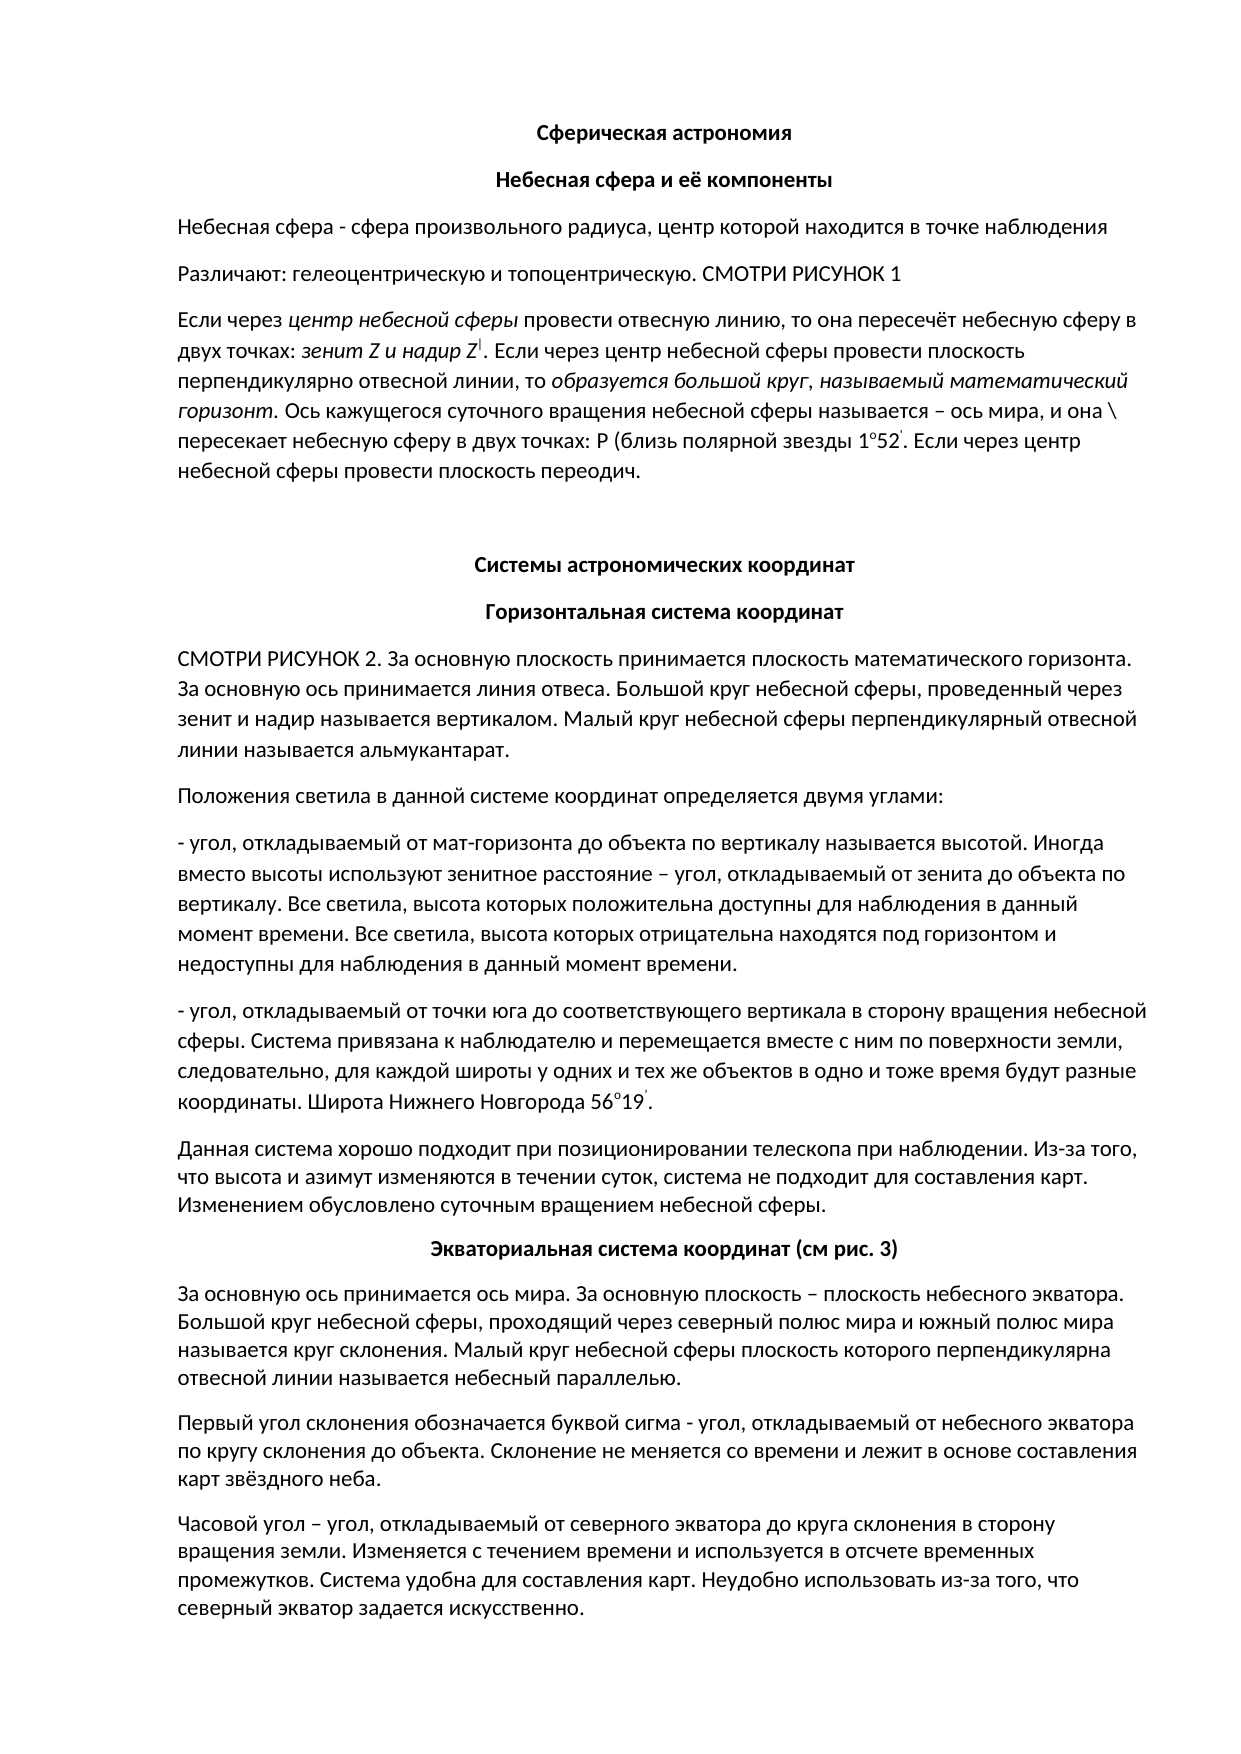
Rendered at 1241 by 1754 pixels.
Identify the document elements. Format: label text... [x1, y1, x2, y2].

text Небесная сфера и её компоненты [177, 165, 1152, 193]
text Если через центр небесной сферы провести отвесную линию, то она пересечёт небесную сферу в двух точках: зенит Z и надир Z|. Если через центр небесной сферы провести плоскость перпендикулярно отвесной линии, то образуется большой круг, называемый математический горизонт. Ось кажущегося суточного вращения небесной сферы называется – ось мира, и она \пересекает небесную сферу в двух точках: P (близь полярной звезды 1o52'. Если через центр небесной сферы провести плоскость переодич. [177, 306, 1152, 485]
text - угол, откладываемый от мат-горизонта до объекта по вертикалу называется высотой. Иногда вместо высоты используют зенитное расстояние – угол, откладываемый от зенита до объекта по вертикалу. Все светила, высота которых положительна доступны для наблюдения в данный момент времени. Все светила, высота которых отрицательна находятся под горизонтом и недоступны для наблюдения в данный момент времени. [177, 828, 1152, 977]
text Системы астрономических координат [177, 550, 1152, 578]
text Сферическая астрономия [177, 118, 1152, 146]
text Часовой угол – угол, откладываемый от северного экватора до круга склонения в сторону вращения земли. Изменяется с течением времени и используется в отсчете временных промежутков. Система удобна для составления карт. Неудобно использовать из-за того, что северный экватор задается искусственно. [177, 1509, 1152, 1621]
text Различают: гелеоцентрическую и топоцентрическую. СМОТРИ РИСУНОК 1 [177, 259, 1152, 287]
text Экваториальная система координат (см рис. 3) [177, 1234, 1152, 1262]
text - угол, откладываемый от точки юга до соответствующего вертикала в сторону вращения небесной сферы. Система привязана к наблюдателю и перемещается вместе с ним по поверхности земли, следовательно, для каждой широты у одних и тех же объектов в одно и тоже время будут разные координаты. Широта Нижнего Новгорода 56o19’. [177, 996, 1152, 1115]
text Положения светила в данной системе координат определяется двумя углами: [177, 782, 1152, 810]
text Горизонтальная система координат [177, 597, 1152, 625]
text Небесная сфера - сфера произвольного радиуса, центр которой находится в точке наблюдения [177, 212, 1152, 240]
text Первый угол склонения обозначается буквой сигма - угол, откладываемый от небесного экватора по кругу склонения до объекта. Склонение не меняется со времени и лежит в основе составления карт звёздного неба. [177, 1408, 1152, 1492]
text Данная система хорошо подходит при позиционировании телескопа при наблюдении. Из-за того, что высота и азимут изменяются в течении суток, система не подходит для составления карт. Изменением обусловлено суточным вращением небесной сферы. [177, 1134, 1152, 1218]
text За основную ось принимается ось мира. За основную плоскость – плоскость небесного экватора. Большой круг небесной сферы, проходящий через северный полюс мира и южный полюс мира называется круг склонения. Малый круг небесной сферы плоскость которого перпендикулярна отвесной линии называется небесный параллелью. [177, 1279, 1152, 1391]
text СМОТРИ РИСУНОК 2. За основную плоскость принимается плоскость математического горизонта. За основную ось принимается линия отвеса. Большой круг небесной сферы, проведенный через зенит и надир называется вертикалом. Малый круг небесной сферы перпендикулярный отвесной линии называется альмукантарат. [177, 644, 1152, 763]
